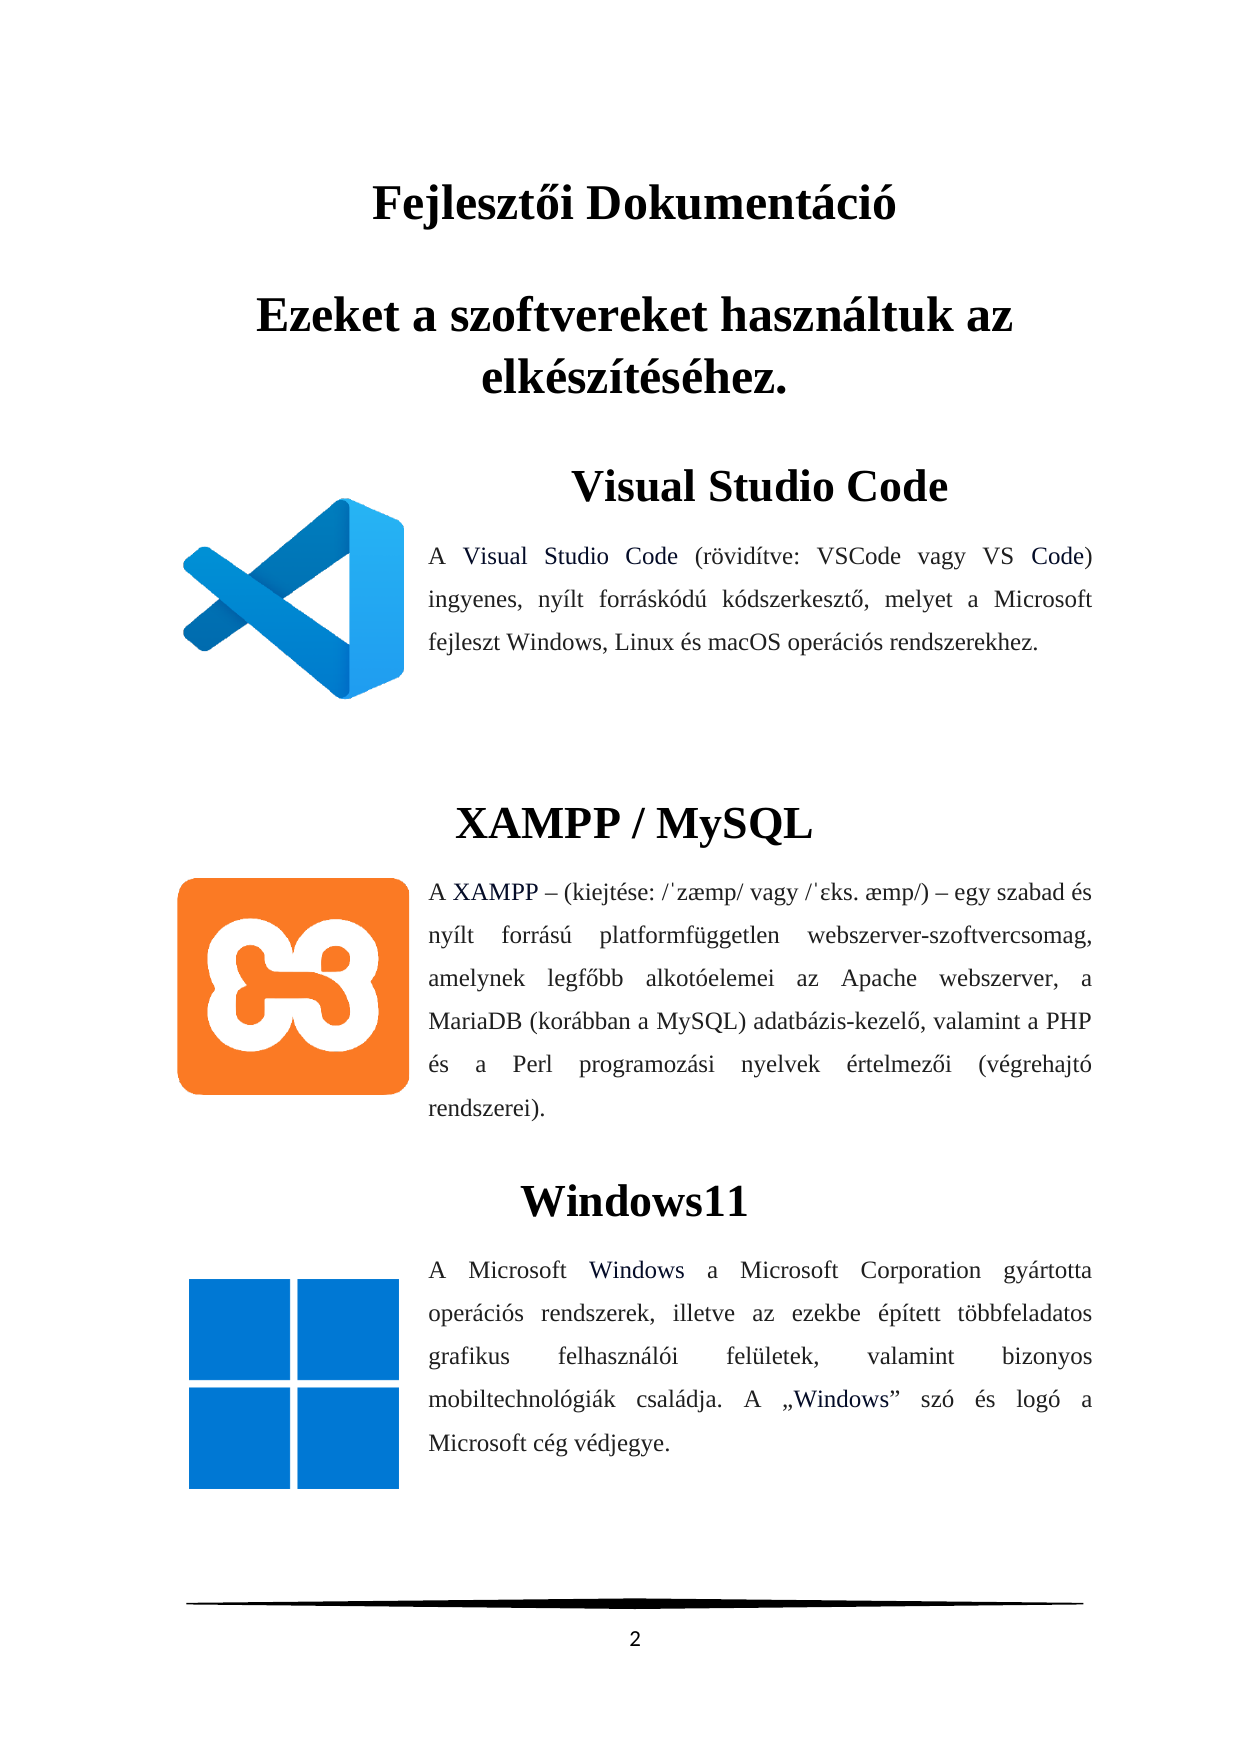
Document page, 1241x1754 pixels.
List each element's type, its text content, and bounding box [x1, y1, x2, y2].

subtitle Windows11 [177, 1173, 1092, 1226]
subtitle Fejlesztői Dokumentáció [177, 173, 1092, 230]
picture [177, 878, 410, 1095]
subtitle Ezeket a szoftvereket használtuk az elkészítéséhez. [177, 285, 1092, 404]
subtitle XAMPP / MySQL [177, 795, 1092, 848]
subtitle Visual Studio Code [177, 459, 1092, 512]
text A XAMPP – (kiejtése: /ˈzæmp/ vagy /ˈɛks. æmp/) – egy szabad és nyílt forrású platformfüggetlen webszerver-szoftvercsomag, amelynek legfőbb alkotóelemei az Apache webszerver, a MariaDB (korábban a MySQL) adatbázis-kezelő, valamint a PHP és a Perl programozási nyelvek értelmezői (végrehajtó rendszerei). [177, 877, 1092, 1121]
picture [177, 1267, 410, 1500]
text A Visual Studio Code (rövidítve: VSCode vagy VS Code) ingyenes, nyílt forráskódú kódszerkesztő, melyet a Microsoft fejleszt Windows, Linux és macOS operációs rendszerekhez. [409, 541, 1092, 656]
text A Microsoft Windows a Microsoft Corporation gyártotta operációs rendszerek, illetve az ezekbe épített többfeladatos grafikus felhasználói felületek, valamint bizonyos mobiltechnológiák családja. A „Windows” szó és logó a Microsoft cég védjegye. [177, 1255, 1092, 1456]
picture [177, 492, 409, 705]
